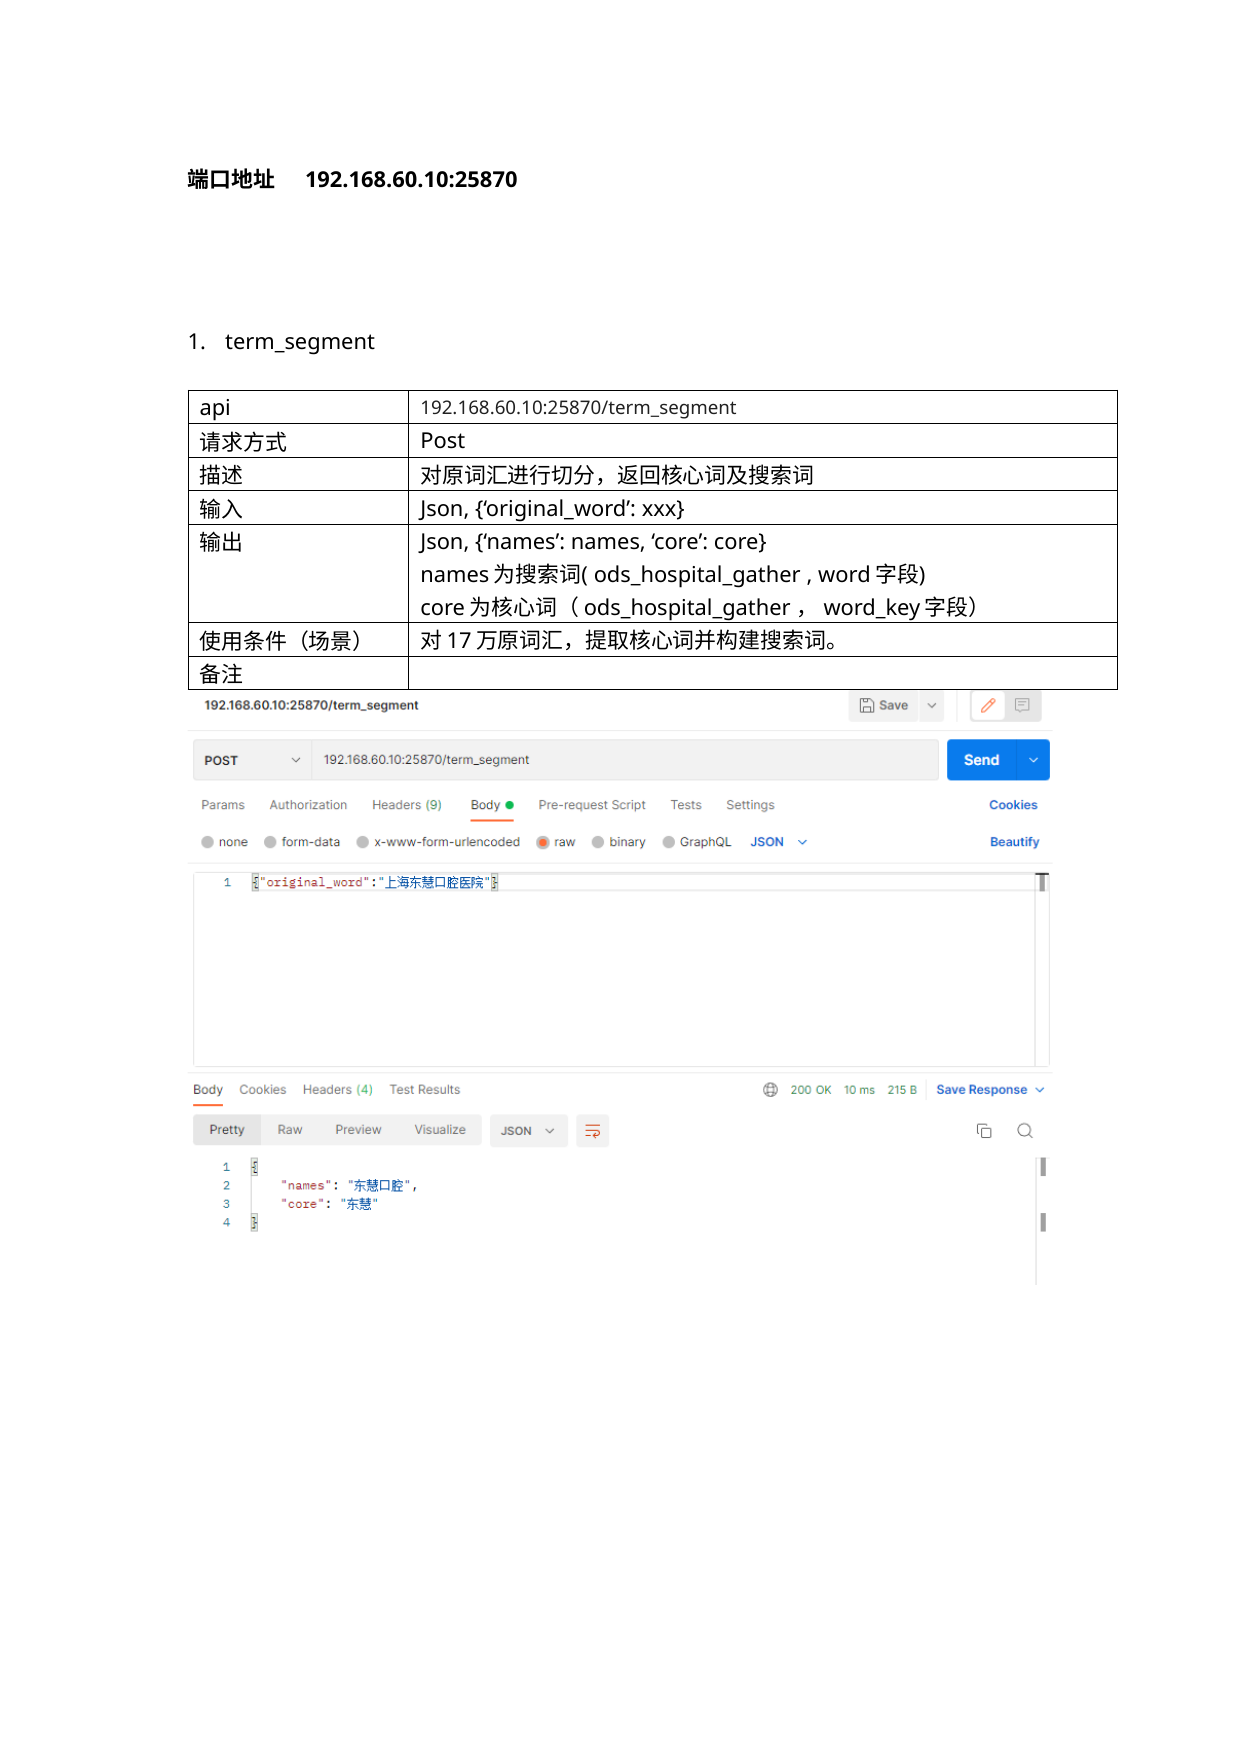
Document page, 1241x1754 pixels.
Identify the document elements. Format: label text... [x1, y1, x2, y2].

table_cell 对17万原词汇，提取核心词并构建搜索词。 [409, 623, 1117, 656]
table_cell 对原词汇进行切分，返回核心词及搜索词 [409, 458, 1117, 490]
table_cell 描述 [189, 458, 408, 490]
table_cell 备注 [189, 657, 408, 689]
table_cell Json, {‘original_word’: xxx} [409, 491, 1117, 524]
list term_segment [187, 324, 1053, 357]
table_header 192.168.60.10:25870/term_segment [409, 391, 1117, 423]
table_header api [189, 391, 408, 423]
table_cell [409, 657, 1117, 689]
picture [187, 690, 1053, 1285]
table_cell 输出 [189, 525, 408, 622]
table_cell 输入 [189, 491, 408, 524]
table_cell 使用条件（场景） [189, 623, 408, 656]
text 端口地址 192.168.60.10:25870 [187, 162, 1053, 194]
table_cell Post [409, 424, 1117, 457]
table_cell 请求方式 [189, 424, 408, 457]
table_cell Json, {‘names’: names, ‘core’: core} names为搜索词( ods_hospital_gather , word字段) core为核心词（ ods_hospital_gather ， word_key字段） [409, 525, 1117, 622]
